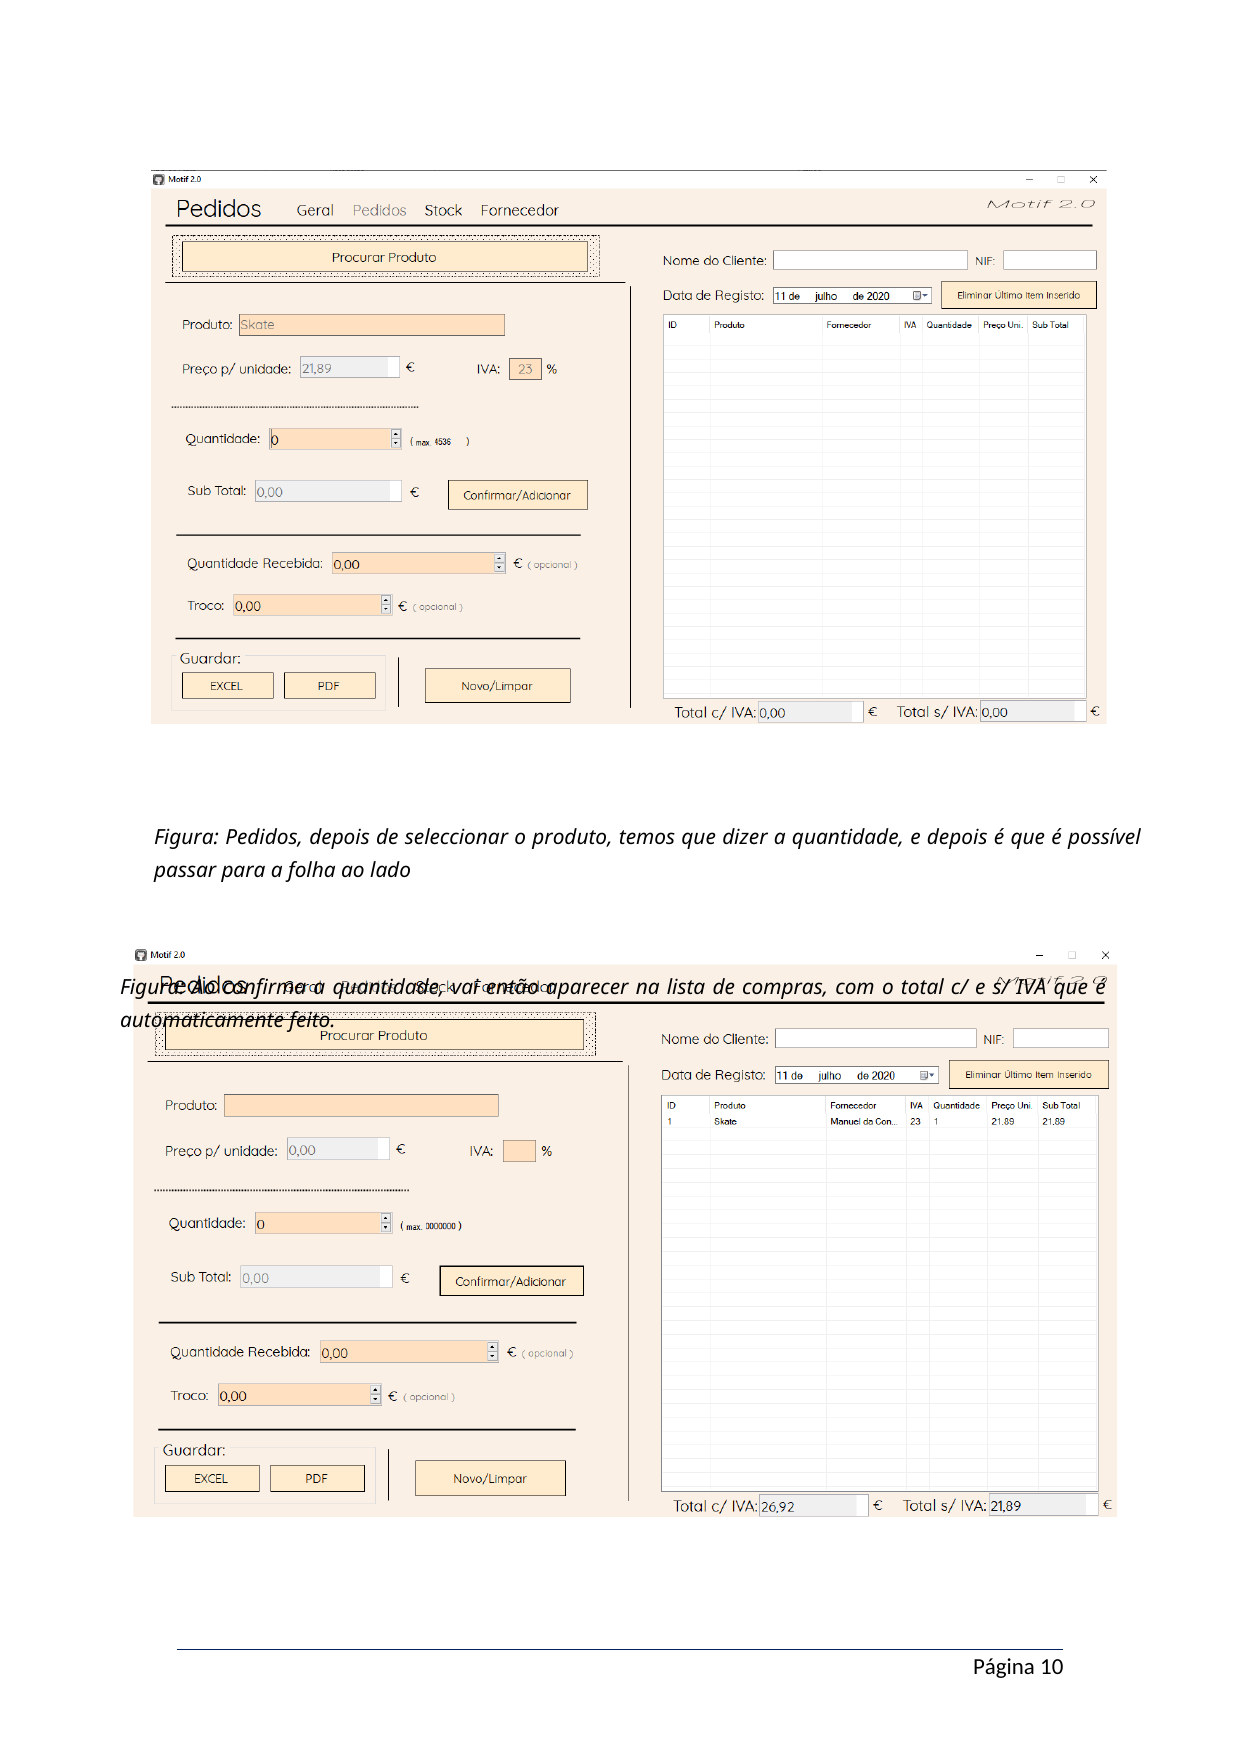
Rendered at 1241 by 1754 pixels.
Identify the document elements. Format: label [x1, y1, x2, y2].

picture [150, 170, 1106, 723]
picture [132, 947, 1116, 1516]
